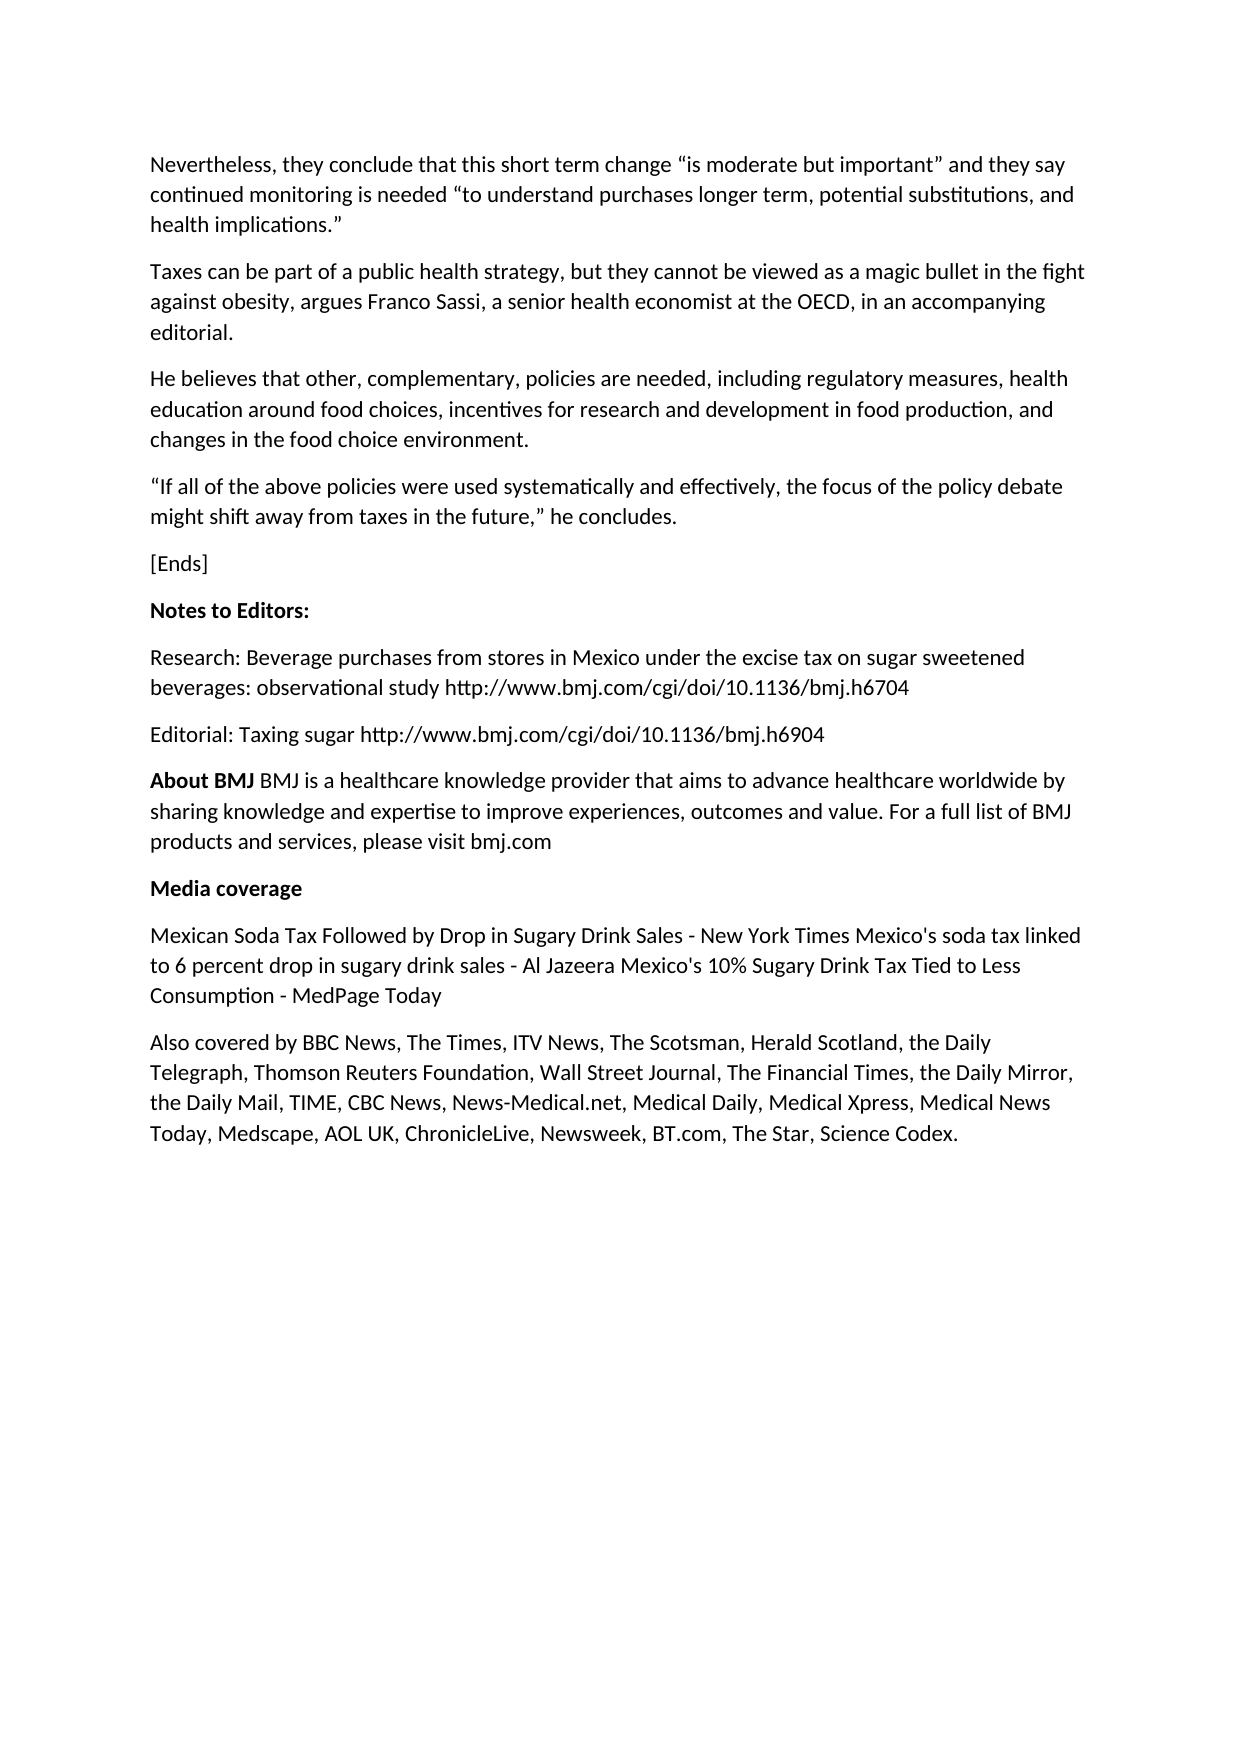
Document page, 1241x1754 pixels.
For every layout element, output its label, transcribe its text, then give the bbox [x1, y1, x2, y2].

text Editorial: Taxing sugar http://www.bmj.com/cgi/doi/10.1136/bmj.h6904 [150, 720, 1090, 748]
text Notes to Editors: [150, 596, 1090, 624]
text Research: Beverage purchases from stores in Mexico under the excise tax on sugar sweetened beverages: observational study http://www.bmj.com/cgi/doi/10.1136/bmj.h6704 [150, 643, 1090, 701]
text Mexican Soda Tax Followed by Drop in Sugary Drink Sales - New York Times Mexico's soda tax linked to 6 percent drop in sugary drink sales - Al Jazeera Mexico's 10% Sugary Drink Tax Tied to Less Consumption - MedPage Today [150, 921, 1090, 1009]
text Taxes can be part of a public health strategy, but they cannot be viewed as a magic bullet in the fight against obesity, argues Franco Sassi, a senior health economist at the OECD, in an accompanying editorial. [150, 257, 1090, 346]
text He believes that other, complementary, policies are needed, including regulatory measures, health education around food choices, incentives for research and development in food production, and changes in the food choice environment. [150, 364, 1090, 453]
text Nevertheless, they conclude that this short term change “is moderate but important” and they say continued monitoring is needed “to understand purchases longer term, potential substitutions, and health implications.” [150, 150, 1090, 238]
text Also covered by BBC News, The Times, ITV News, The Scotsman, Herald Scotland, the Daily Telegraph, Thomson Reuters Foundation, Wall Street Journal, The Financial Times, the Daily Mirror, the Daily Mail, TIME, CBC News, News-Medical.net, Medical Daily, Medical Xpress, Medical News Today, Medscape, AOL UK, ChronicleLive, Newsweek, BT.com, The Star, Science Codex. [150, 1028, 1090, 1147]
text About BMJ BMJ is a healthcare knowledge provider that aims to advance healthcare worldwide by sharing knowledge and expertise to improve experiences, outcomes and value. For a full list of BMJ products and services, please visit bmj.com [150, 767, 1090, 855]
text Media coverage [150, 874, 1090, 902]
text [Ends] [150, 549, 1090, 577]
text “If all of the above policies were used systematically and effectively, the focus of the policy debate might shift away from taxes in the future,” he concludes. [150, 472, 1090, 530]
